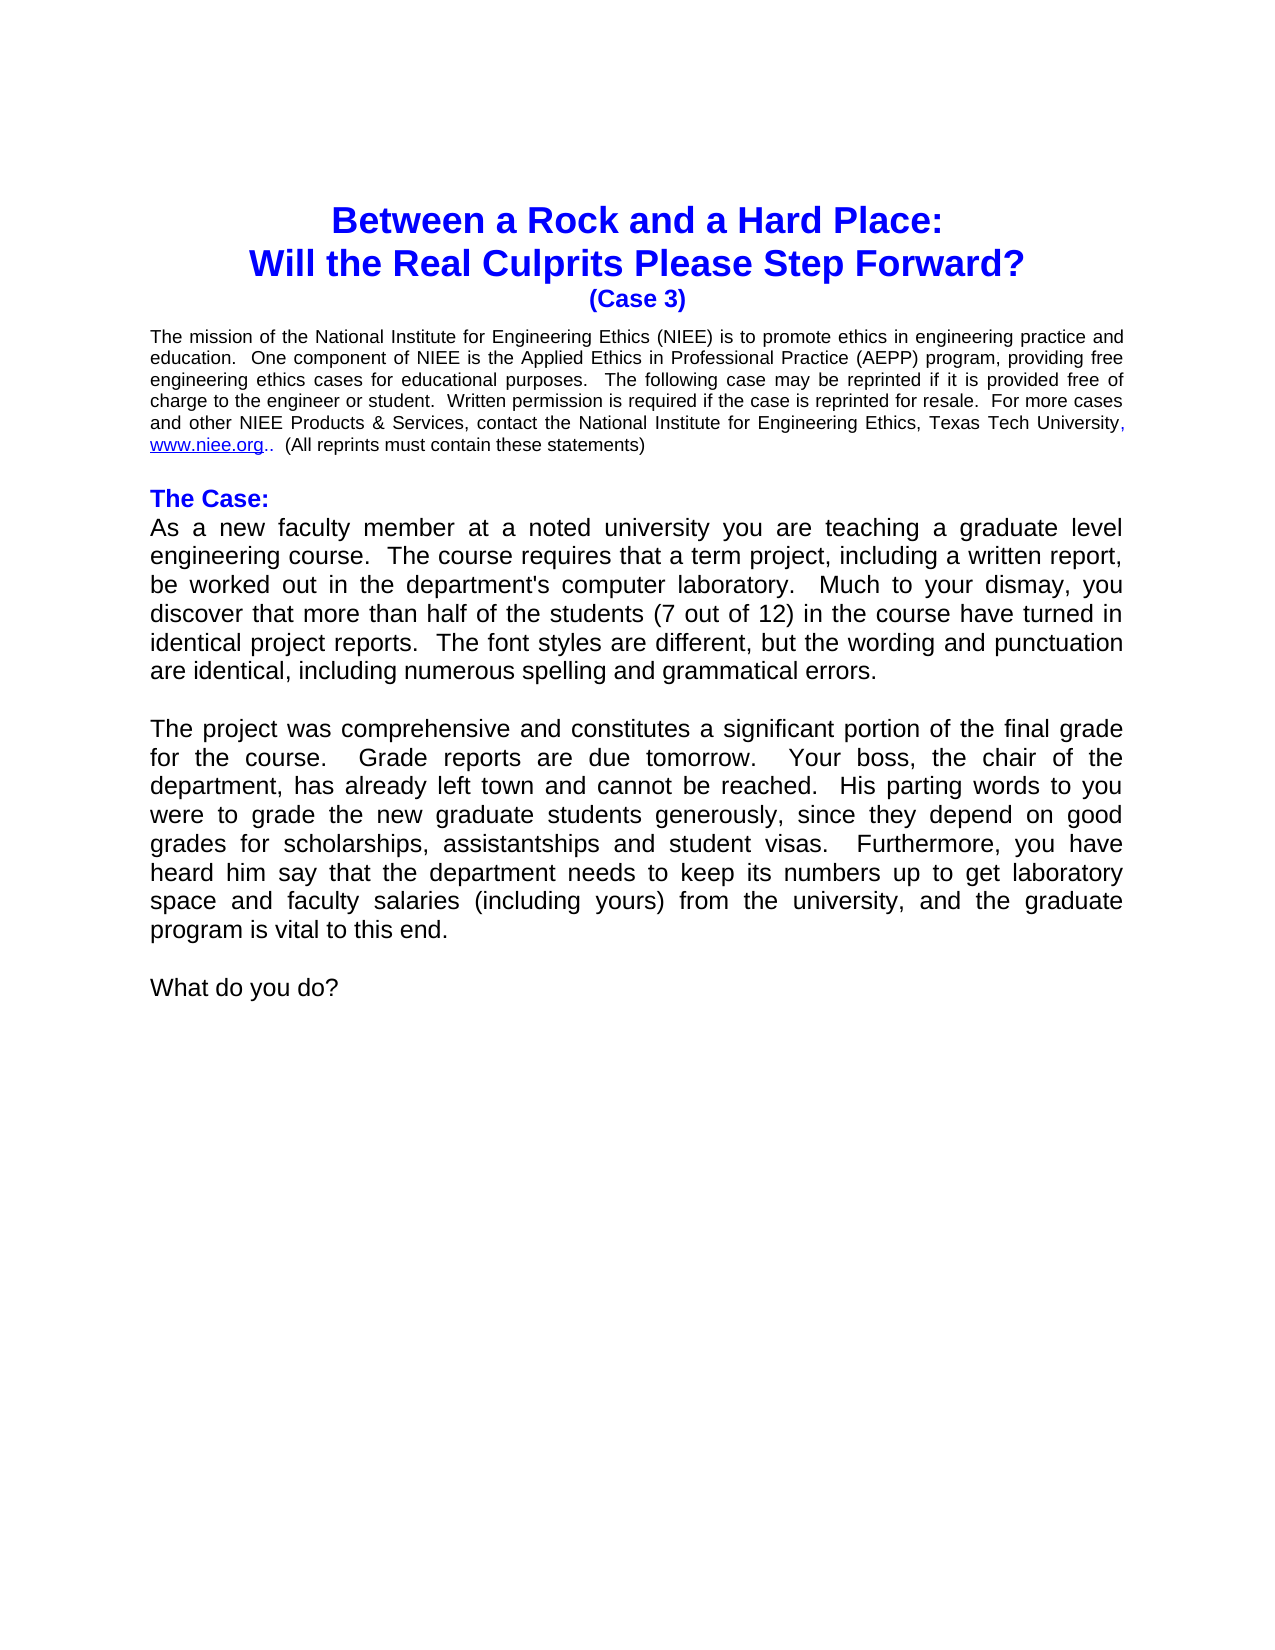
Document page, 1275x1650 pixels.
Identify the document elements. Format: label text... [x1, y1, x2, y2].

text Between a Rock and a Hard Place: [150, 198, 1125, 241]
text The mission of the National Institute for Engineering (NIEE) is to promote ethics in engineering practice and education. One component of NIEE is the Applied in Professional Practice (AEPP) program, providing free engineering ethics cases for educational purposes. The following case may be reprinted if it is provided free of charge to the engineer or student. Written permission is required if the case is reprinted for resale. For more cases and other NIEE Products & Services, contact the National Institute for Engineering , , www.niee.org.. (All reprints must contain these statements) [150, 326, 1125, 455]
text The project was comprehensive and constitutes a significant portion of the final grade for the course. Grade reports are due tomorrow. Your boss, the chair of the department, has already left town and cannot be reached. His parting words to you were to grade the new graduate students generously, since they depend on good grades for scholarships, assistantships and student visas. Furthermore, you have heard him say that the department needs to keep its numbers up to get laboratory space and faculty salaries (including yours) from the university, and the graduate program is vital to this end. [150, 714, 1125, 944]
text What do you do? [150, 972, 1125, 1001]
text (Case 3) [150, 284, 1125, 313]
text As a new faculty member at a noted university you are teaching a graduate level engineering course. The course requires that a term project, including a written report, be worked out in the department's computer laboratory. Much to your dismay, you discover that more than half of the students (7 out of 12) in the course have turned in identical project reports. The font styles are different, but the wording and punctuation are identical, including numerous spelling and grammatical errors. [150, 512, 1125, 685]
text The Case: [150, 484, 1125, 512]
text Will the Real Culprits Please Step Forward? [150, 241, 1125, 284]
